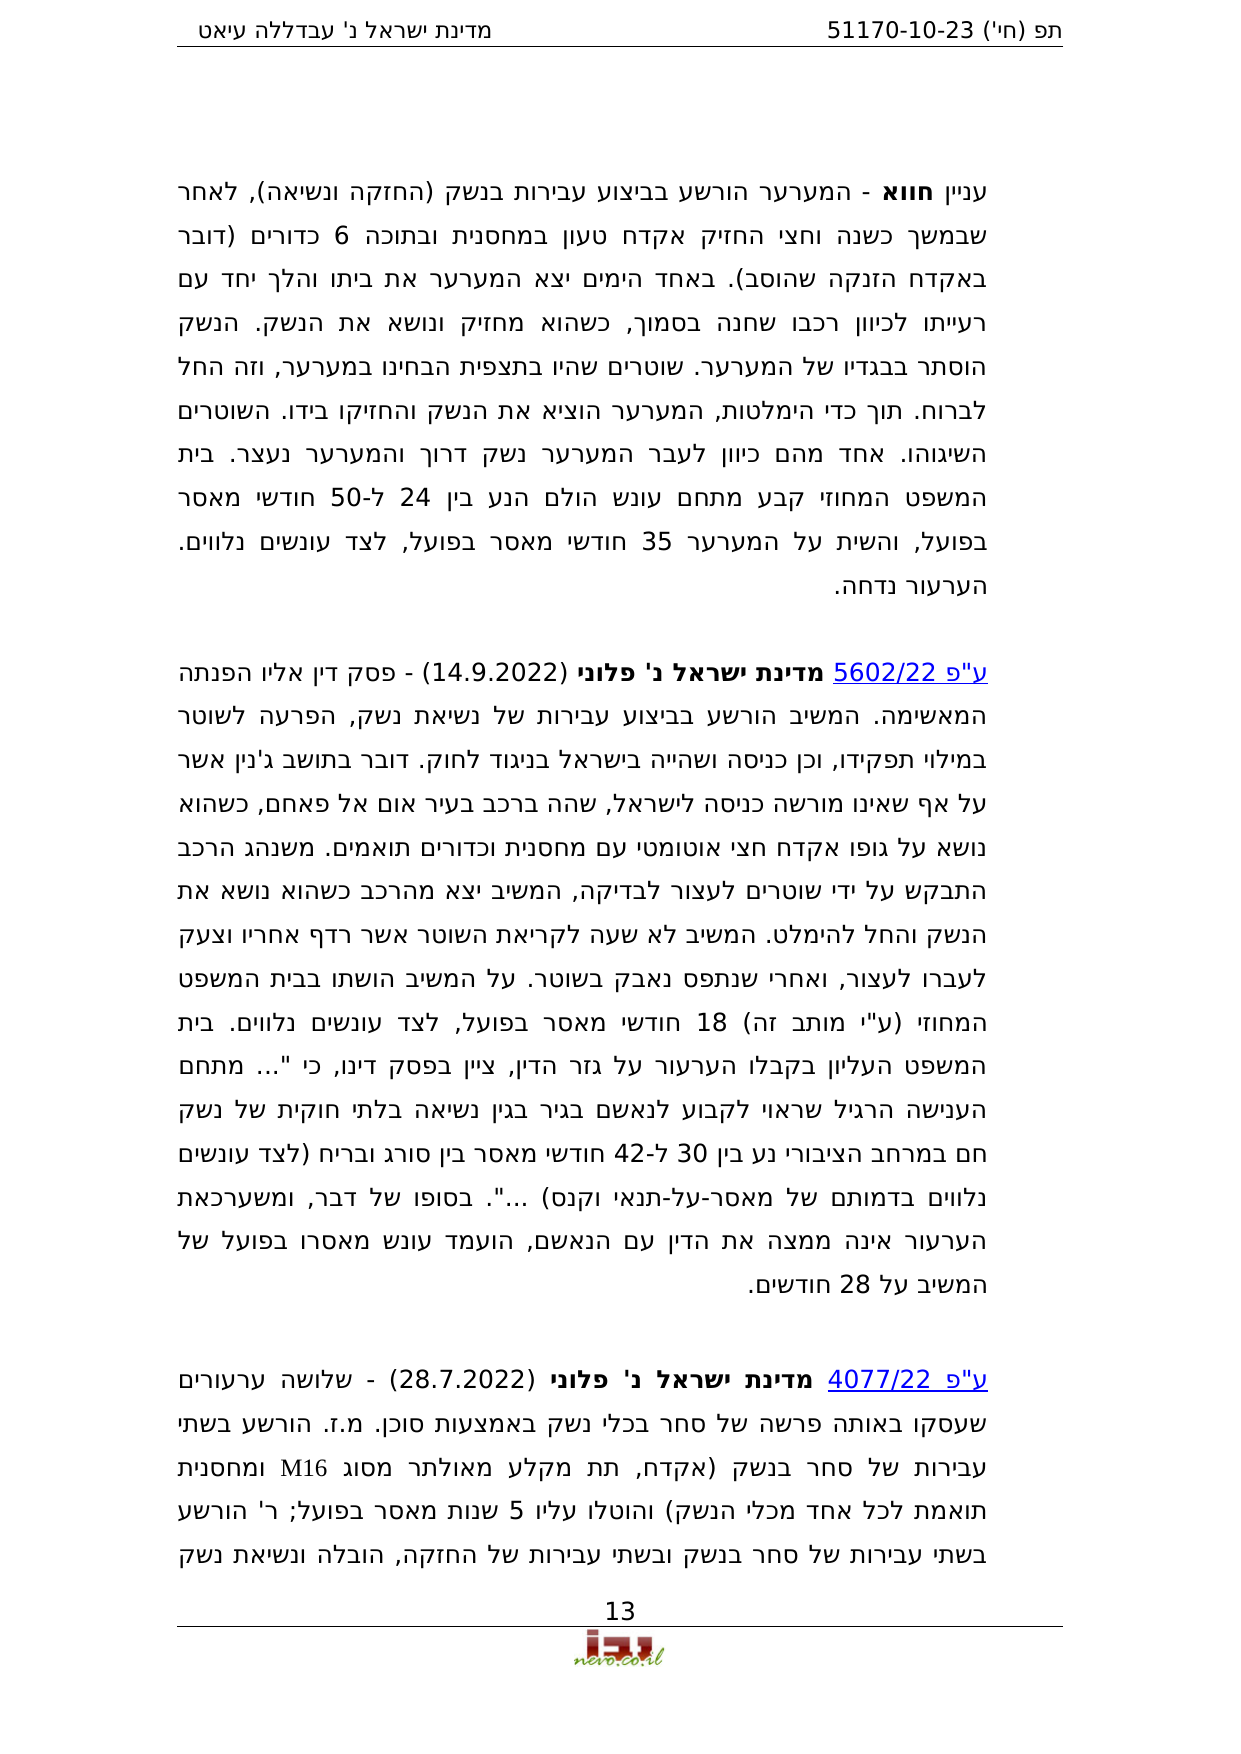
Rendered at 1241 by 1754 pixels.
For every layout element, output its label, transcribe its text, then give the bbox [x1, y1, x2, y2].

text ע"פ 5602/22 מדינת ישראל נ' פלוני (14.9.2022) - פסק דין אליו הפנתה המאשימה. המשיב הורשע בביצוע עבירות של נשיאת נשק, הפרעה לשוטר במילוי תפקידו, וכן כניסה ושהייה בישראל בניגוד לחוק. דובר בתושב ג'נין אשר על אף שאינו מורשה כניסה לישראל, שהה ברכב בעיר אום אל פאחם, כשהוא נושא על גופו אקדח חצי אוטומטי עם מחסנית וכדורים תואמים. משנהג הרכב התבקש על ידי שוטרים לעצור לבדיקה, המשיב יצא מהרכב כשהוא נושא את הנשק והחל להימלט. המשיב לא שעה לקריאת השוטר אשר רדף אחריו וצעק לעברו לעצור, ואחרי שנתפס נאבק בשוטר. על המשיב הושתו בבית המשפט המחוזי (ע"י מותב זה) 18 חודשי מאסר בפועל, לצד עונשים נלווים. בית המשפט העליון בקבלו הערעור על גזר הדין, ציין בפסק דינו, כי "... מתחם הענישה הרגיל שראוי לקבוע לנאשם בגיר בגין נשיאה בלתי חוקית של נשק חם במרחב הציבורי נע בין 30 ל-42 חודשי מאסר בין סורג ובריח (לצד עונשים נלווים בדמותם של מאסר-על-תנאי וקנס) ...". בסופו של דבר, ומשערכאת הערעור אינה ממצה את הדין עם הנאשם, הועמד עונש מאסרו בפועל של המשיב על 28 חודשים. [177, 658, 988, 1299]
text עניין חווא - המערער הורשע בביצוע עבירות בנשק (החזקה ונשיאה), לאחר שבמשך כשנה וחצי החזיק אקדח טעון במחסנית ובתוכה 6 כדורים (דובר באקדח הזנקה שהוסב). באחד הימים יצא המערער את ביתו והלך יחד עם רעייתו לכיוון רכבו שחנה בסמוך, כשהוא מחזיק ונושא את הנשק. הנשק הוסתר בבגדיו של המערער. שוטרים שהיו בתצפית הבחינו במערער, וזה החל לברוח. תוך כדי הימלטות, המערער הוציא את הנשק והחזיקו בידו. השוטרים השיגוהו. אחד מהם כיוון לעבר המערער נשק דרוך והמערער נעצר. בית המשפט המחוזי קבע מתחם עונש הולם הנע בין 24 ל-50 חודשי מאסר בפועל, והשית על המערער 35 חודשי מאסר בפועל, לצד עונשים נלווים. הערעור נדחה. [177, 177, 1063, 600]
picture [574, 1629, 666, 1667]
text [177, 1365, 988, 1569]
